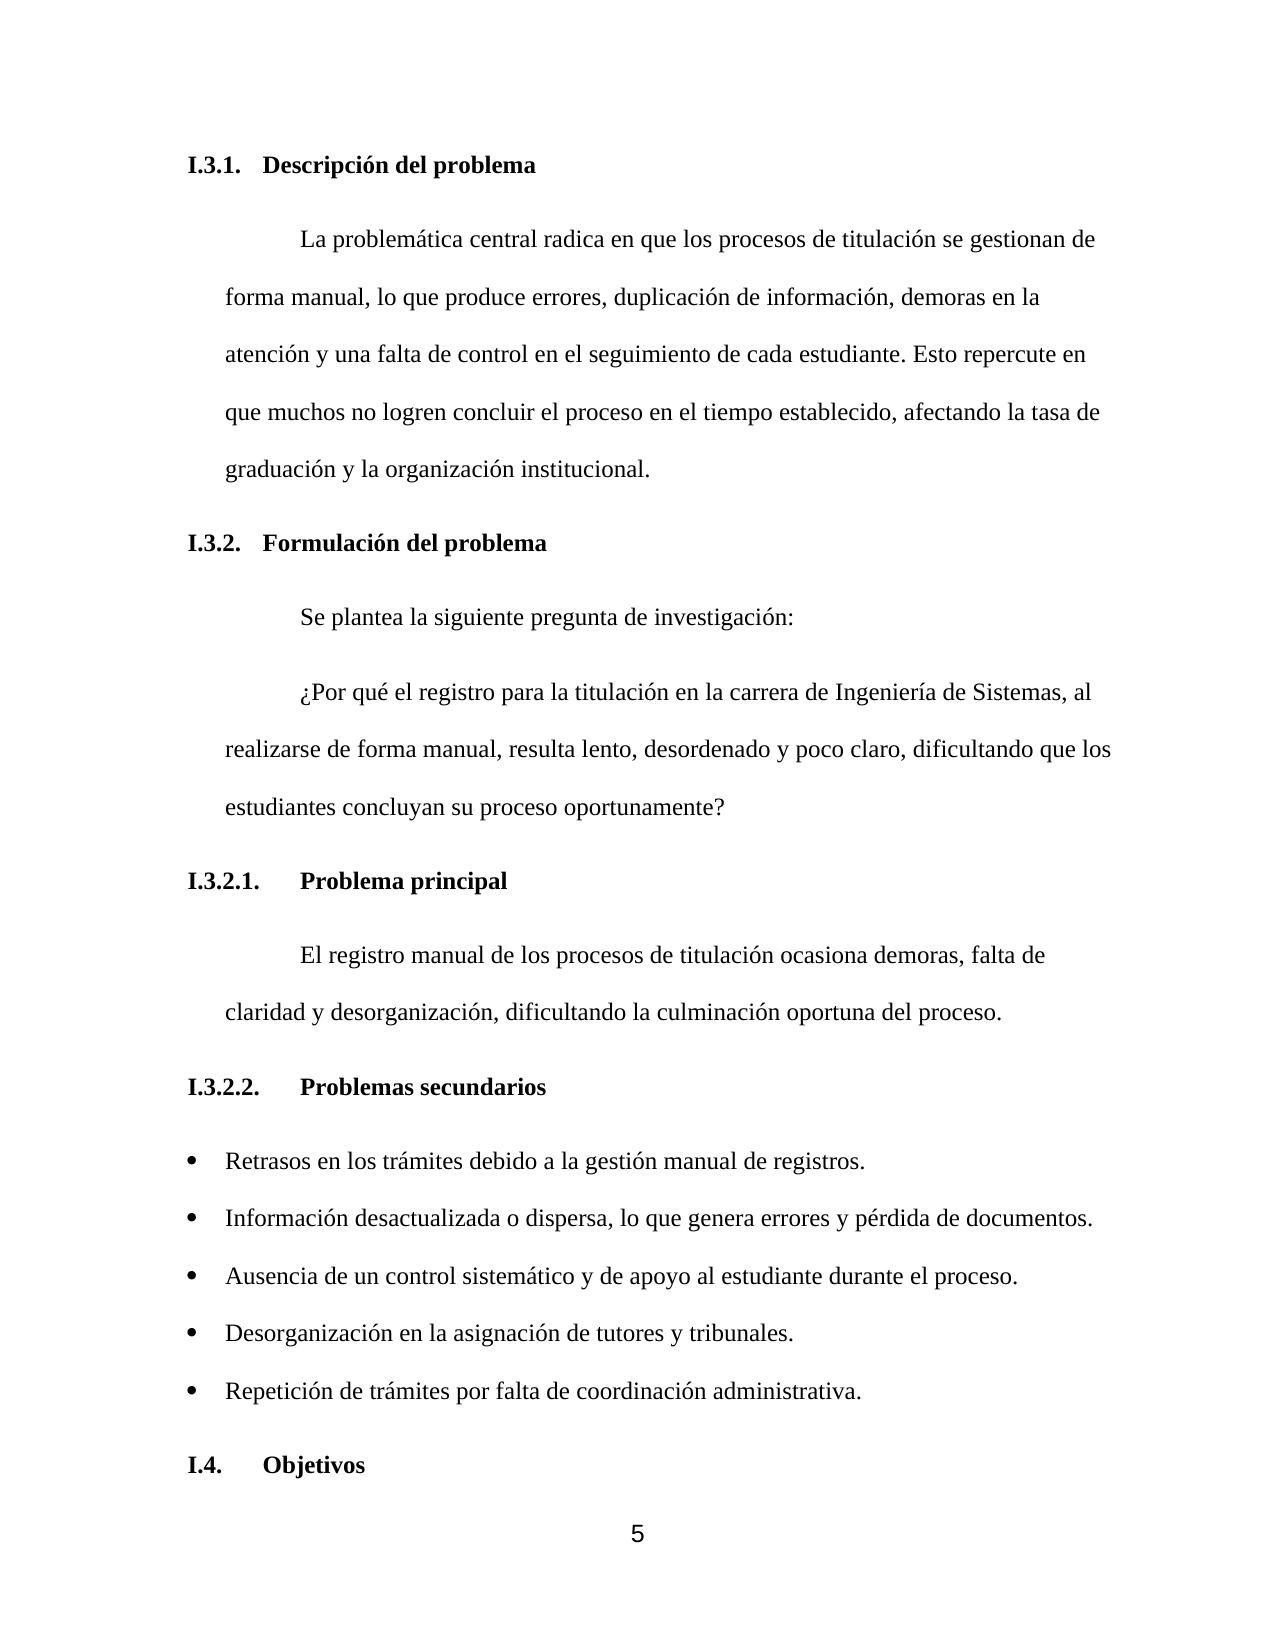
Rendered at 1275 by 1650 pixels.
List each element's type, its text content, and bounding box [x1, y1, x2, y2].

subtitle Problemas secundarios [187, 1072, 1125, 1100]
subtitle Formulación del problema [187, 528, 1125, 557]
text ¿Por qué el registro para la titulación en la carrera de Ingeniería de Sistemas, al realizarse de forma manual, resulta lento, desordenado y poco claro, dificultando que los estudiantes concluyan su proceso oportunamente? [225, 677, 1125, 820]
subtitle Objetivos [187, 1450, 1125, 1479]
text La problemática central radica en que los procesos de titulación se gestionan de forma manual, lo que produce errores, duplicación de información, demoras en la atención y una falta de control en el seguimiento de cada estudiante. Esto repercute en que muchos no logren concluir el proceso en el tiempo establecido, afectando la tasa de graduación y la organización institucional. [225, 224, 1125, 483]
list Ausencia de un control sistemático y de apoyo al estudiante durante el proceso. [187, 1261, 1125, 1289]
text El registro manual de los procesos de titulación ocasiona demoras, falta de claridad y desorganización, dificultando la culminación oportuna del proceso. [225, 940, 1125, 1026]
list Retrasos en los trámites debido a la gestión manual de registros. [187, 1146, 1125, 1174]
list Desorganización en la asignación de tutores y tribunales. [187, 1318, 1125, 1347]
subtitle Descripción del problema [187, 150, 1125, 179]
list Información desactualizada o dispersa, lo que genera errores y pérdida de documentos. [187, 1203, 1125, 1232]
subtitle Problema principal [187, 866, 1125, 894]
list Repetición de trámites por falta de coordinación administrativa. [187, 1376, 1125, 1404]
text Se plantea la siguiente pregunta de investigación: [225, 602, 1125, 631]
